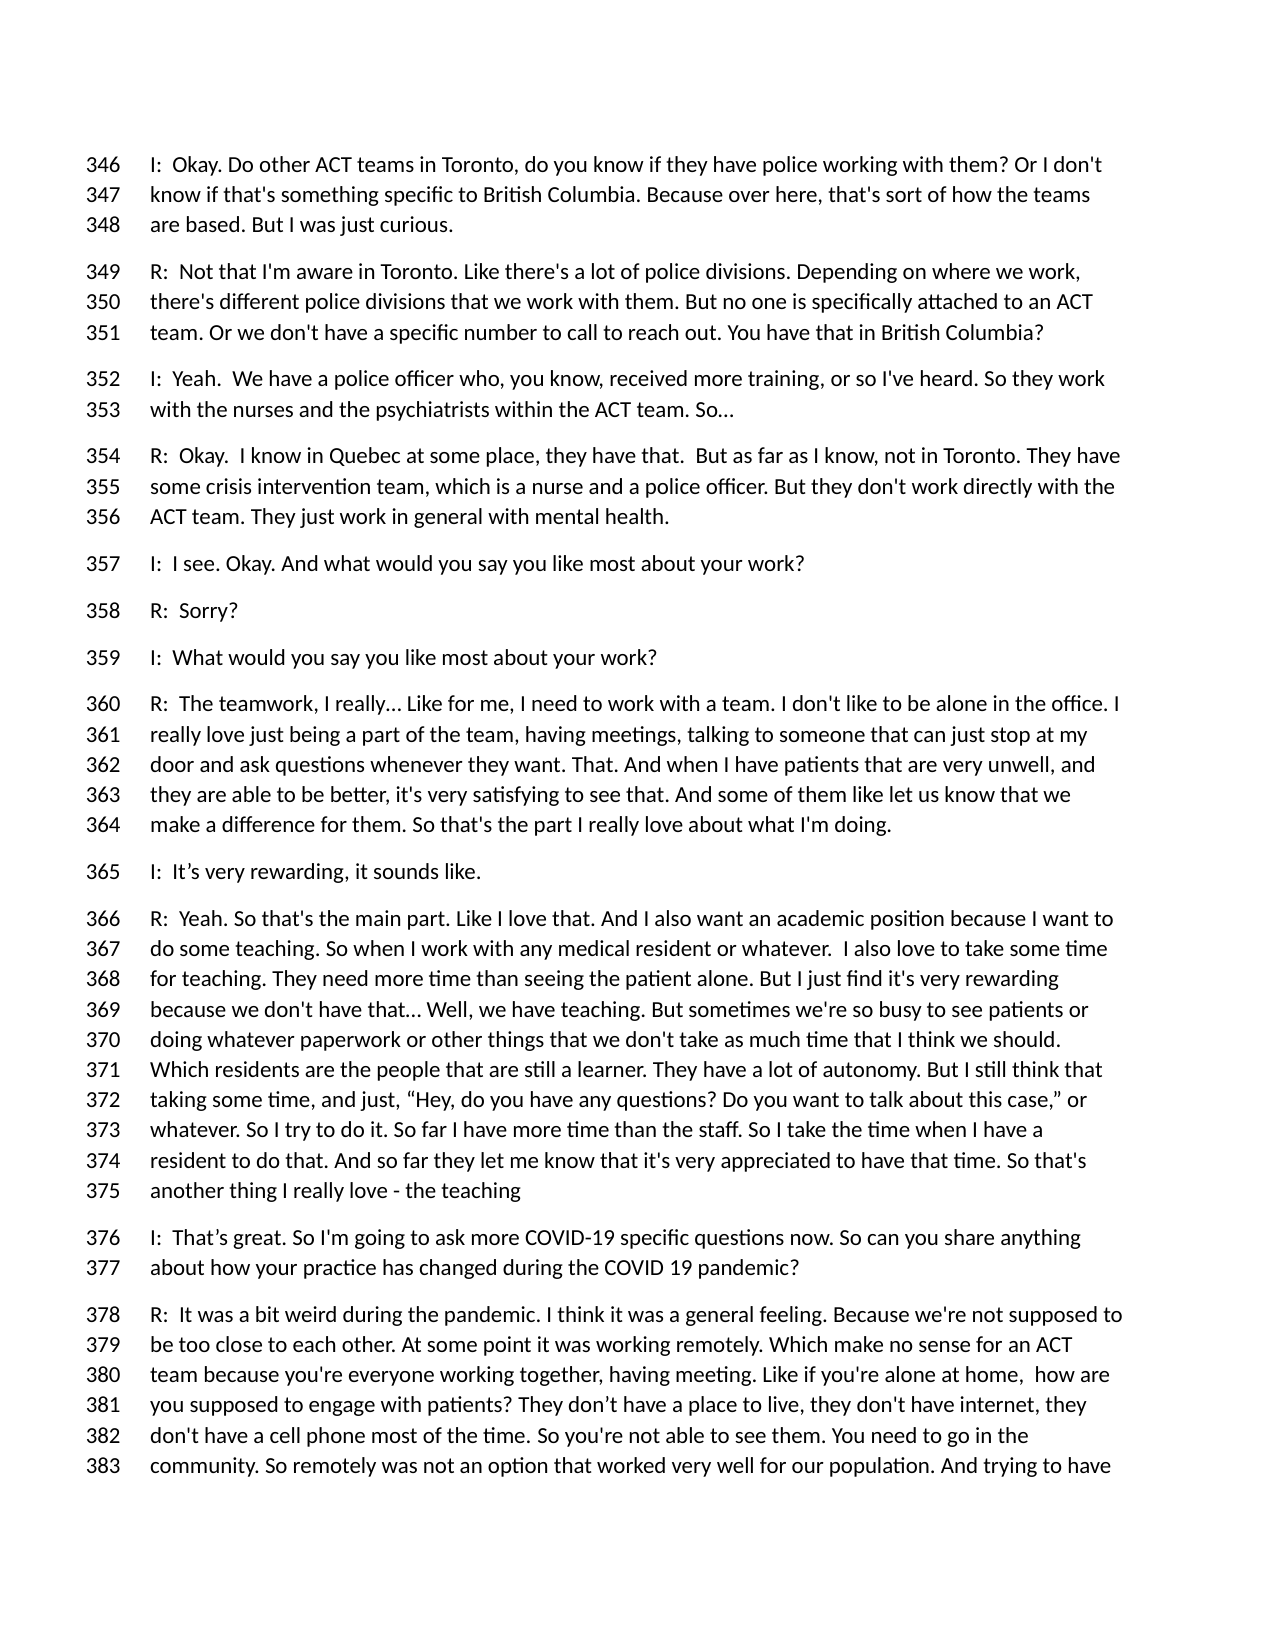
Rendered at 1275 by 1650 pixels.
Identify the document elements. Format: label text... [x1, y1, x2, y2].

text I: What would you say you like most about your work? [150, 643, 1125, 671]
text I: Okay. Do other ACT teams in Toronto, do you know if they have police working with them? Or I don't know if that's something specific to British Columbia. Because over here, that's sort of how the teams are based. But I was just curious. [150, 150, 1125, 238]
text R: Not that I'm aware in Toronto. Like there's a lot of police divisions. Depending on where we work, there's different police divisions that we work with them. But no one is specifically attached to an ACT team. Or we don't have a specific number to call to reach out. You have that in British Columbia? [150, 257, 1125, 346]
text I: Yeah. We have a police officer who, you know, received more training, or so I've heard. So they work with the nurses and the psychiatrists within the ACT team. So… [150, 364, 1125, 423]
text I: It’s very rewarding, it sounds like. [150, 857, 1125, 885]
text I: I see. Okay. And what would you say you like most about your work? [150, 549, 1125, 577]
text R: Sorry? [150, 596, 1125, 624]
text R: Yeah. So that's the main part. Like I love that. And I also want an academic position because I want to do some teaching. So when I work with any medical resident or whatever. I also love to take some time for teaching. They need more time than seeing the patient alone. But I just find it's very rewarding because we don't have that… Well, we have teaching. But sometimes we're so busy to see patients or doing whatever paperwork or other things that we don't take as much time that I think we should. Which residents are the people that are still a learner. They have a lot of autonomy. But I still think that taking some time, and just, “Hey, do you have any questions? Do you want to talk about this case,” or whatever. So I try to do it. So far I have more time than the staff. So I take the time when I have a resident to do that. And so far they let me know that it's very appreciated to have that time. So that's another thing I really love - the teaching [150, 904, 1125, 1204]
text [150, 1300, 1125, 1479]
text I: That’s great. So I'm going to ask more COVID-19 specific questions now. So can you share anything about how your practice has changed during the COVID 19 pandemic? [150, 1223, 1125, 1281]
text R: Okay. I know in Quebec at some place, they have that. But as far as I know, not in Toronto. They have some crisis intervention team, which is a nurse and a police officer. But they don't work directly with the ACT team. They just work in general with mental health. [150, 442, 1125, 530]
text R: The teamwork, I really… Like for me, I need to work with a team. I don't like to be alone in the office. I really love just being a part of the team, having meetings, talking to someone that can just stop at my door and ask questions whenever they want. That. And when I have patients that are very unwell, and they are able to be better, it's very satisfying to see that. And some of them like let us know that we make a difference for them. So that's the part I really love about what I'm doing. [150, 689, 1125, 838]
